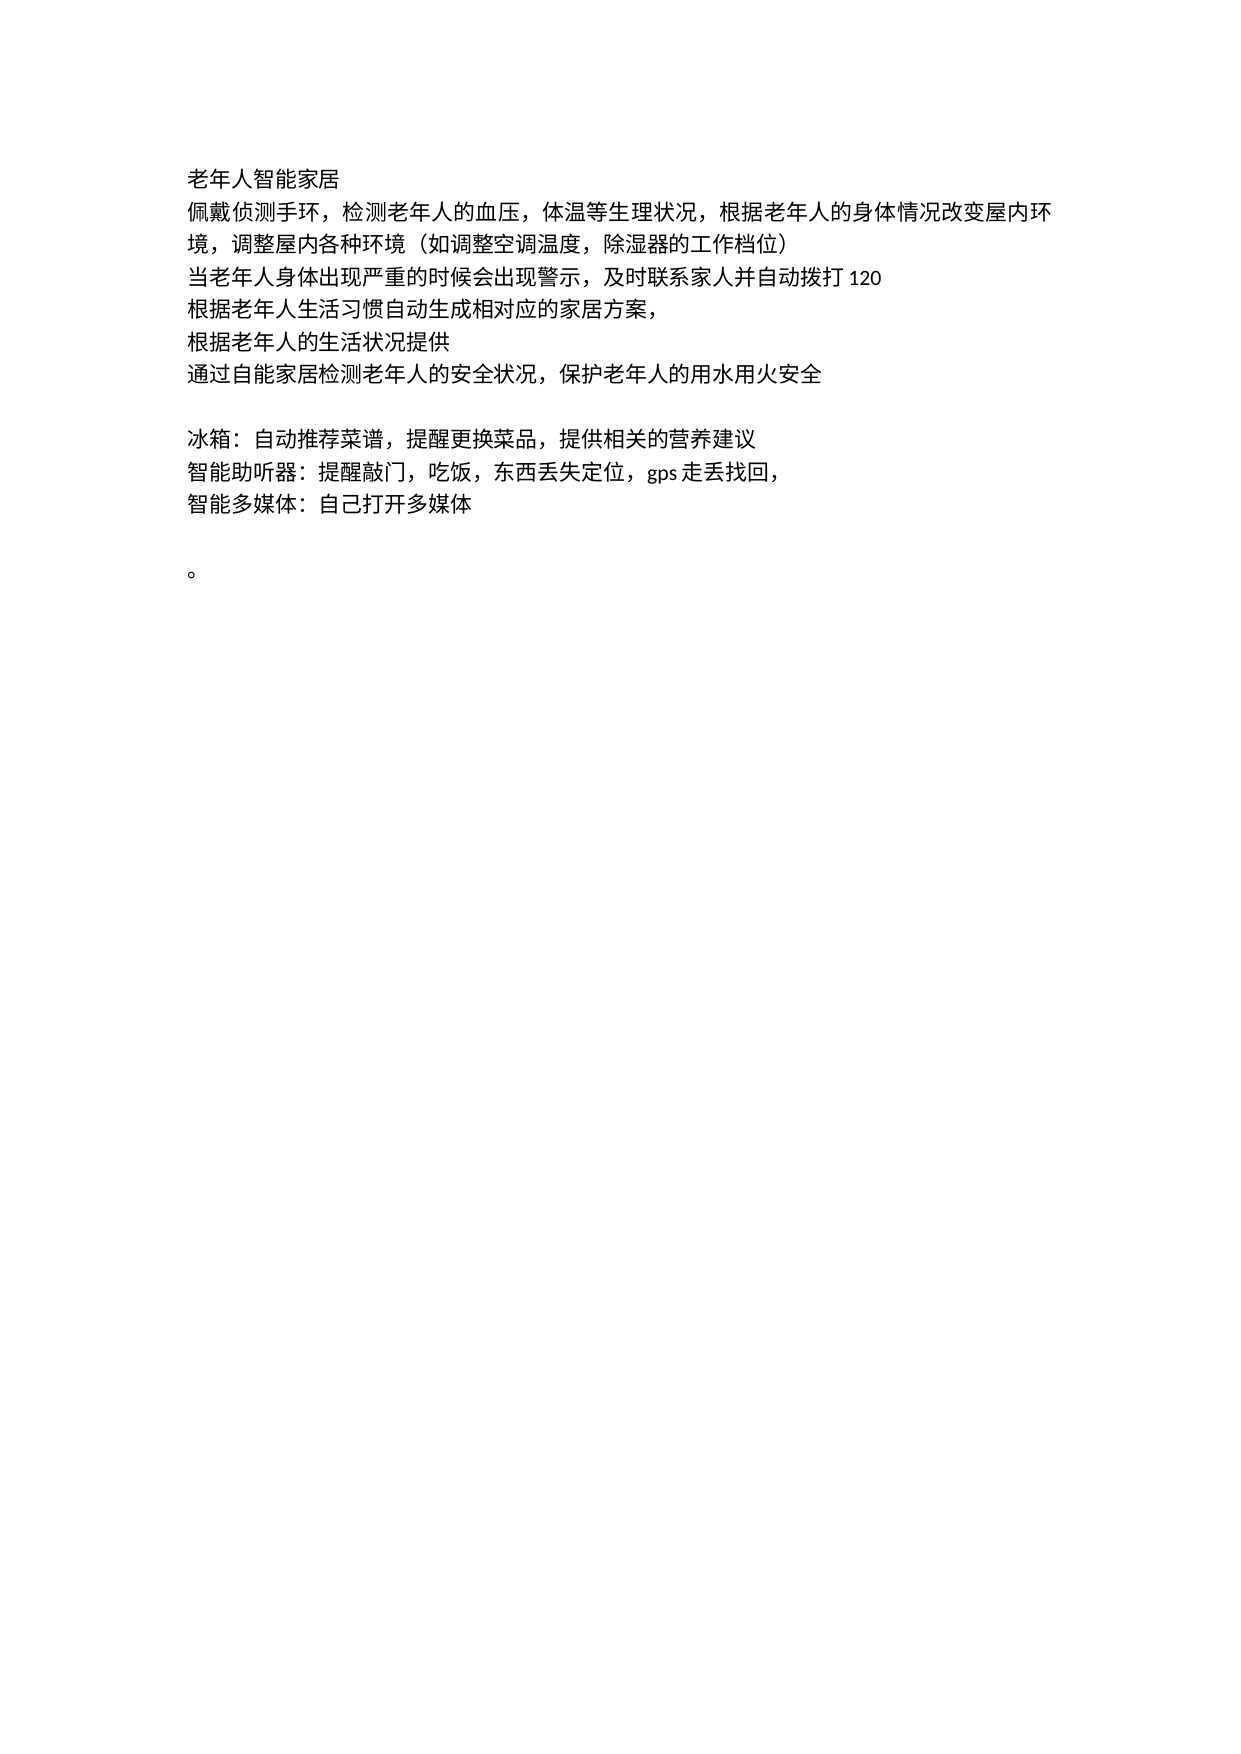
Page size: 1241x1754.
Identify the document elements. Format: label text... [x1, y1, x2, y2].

text 佩戴侦测手环，检测老年人的血压，体温等生理状况，根据老年人的身体情况改变屋内环境，调整屋内各种环境（如调整空调温度，除湿器的工作档位） [187, 194, 1053, 259]
text 通过自能家居检测老年人的安全状况，保护老年人的用水用火安全 [187, 357, 1053, 389]
text 智能助听器：提醒敲门，吃饭，东西丢失定位，gps走丢找回， [187, 454, 1053, 487]
text 根据老年人的生活状况提供 [187, 324, 1053, 357]
text 冰箱：自动推荐菜谱，提醒更换菜品，提供相关的营养建议 [187, 422, 1053, 454]
text 当老年人身体出现严重的时候会出现警示，及时联系家人并自动拨打120 [187, 259, 1053, 292]
text 老年人智能家居 [187, 162, 1053, 194]
text 根据老年人生活习惯自动生成相对应的家居方案， [187, 292, 1053, 324]
text 智能多媒体：自己打开多媒体 [187, 487, 1053, 519]
text 。 [187, 552, 1053, 584]
